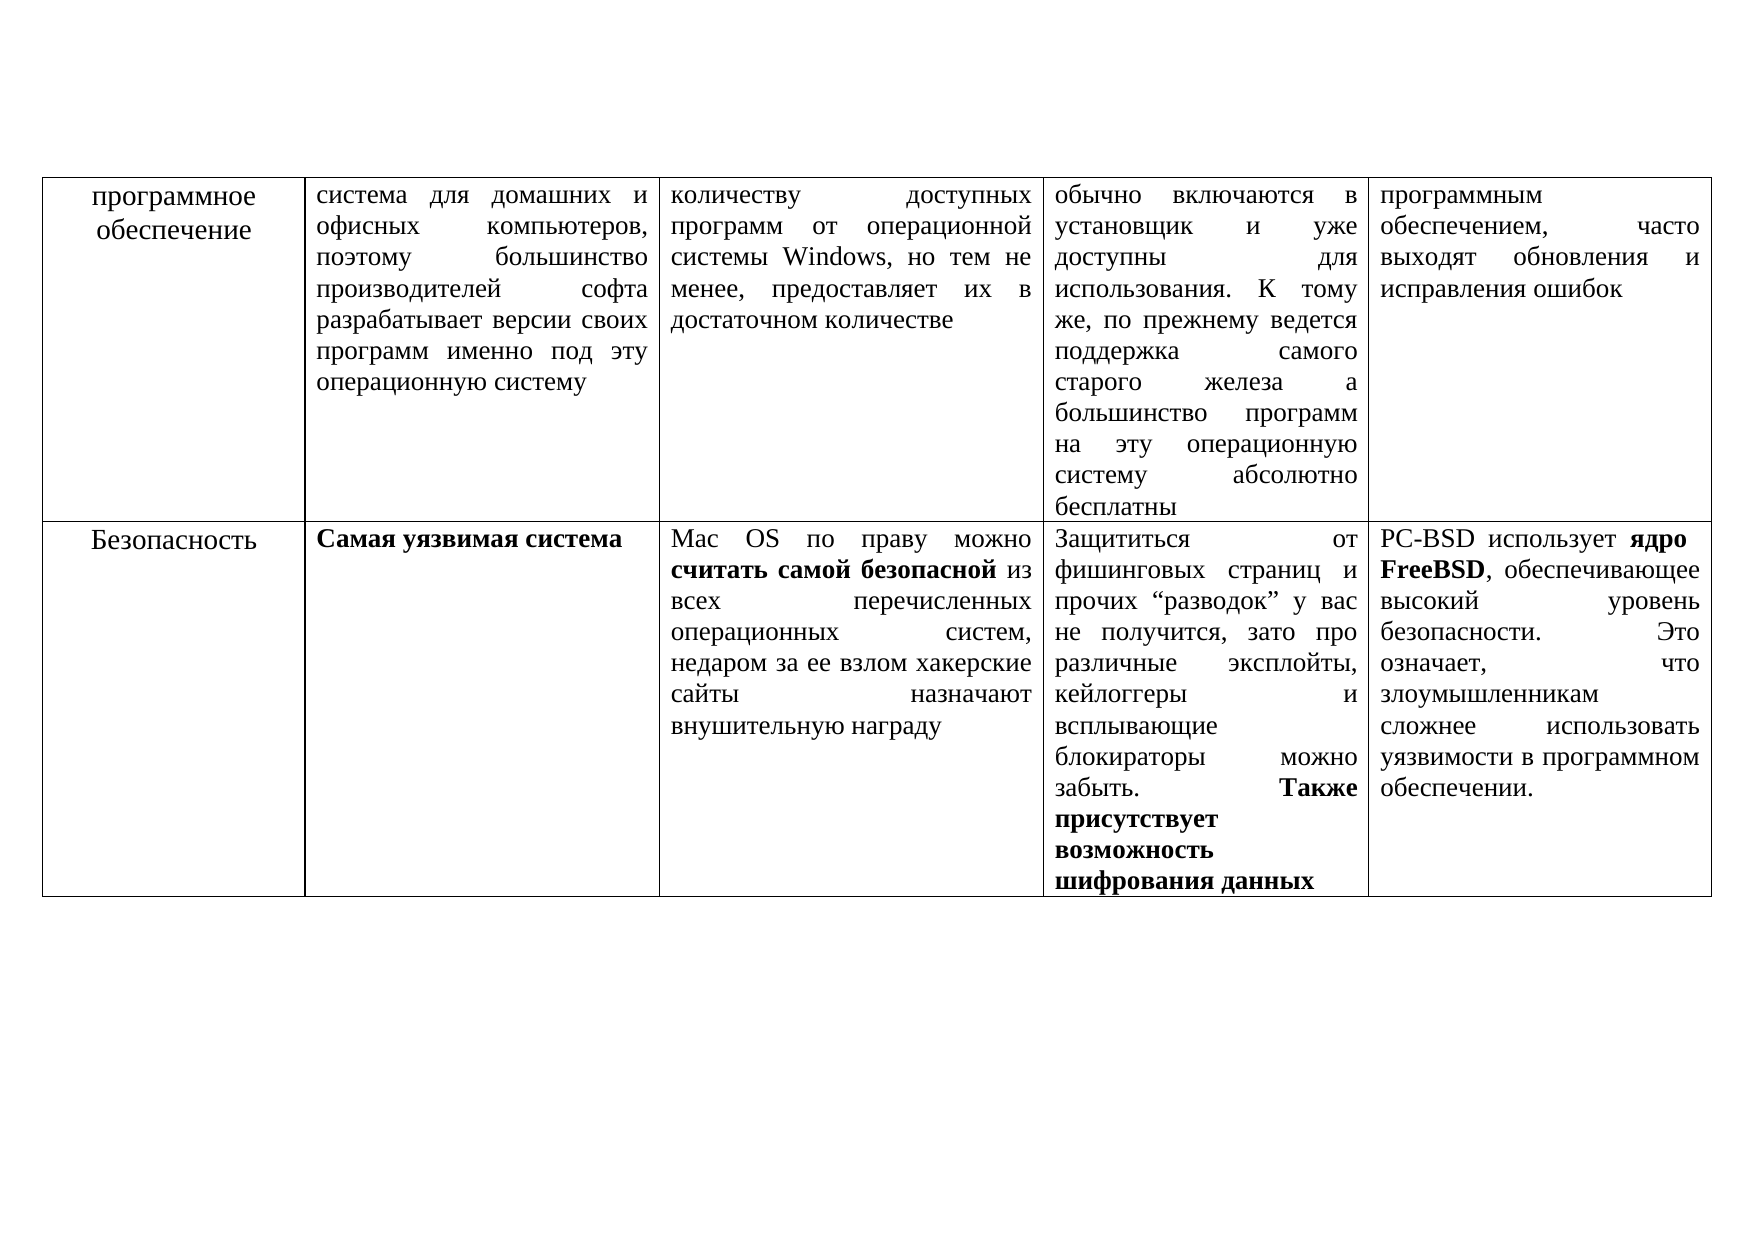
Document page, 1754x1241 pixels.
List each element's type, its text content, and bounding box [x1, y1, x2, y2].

table_cell Mac OS по праву можно считать самой безопасной из всех перечисленных операционных систем, недаром за ее взлом хакерские сайты назначают внушительную награду [660, 522, 1043, 896]
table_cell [306, 178, 659, 521]
table_cell Самая уязвимая система [306, 522, 659, 896]
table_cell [660, 178, 1043, 521]
table_cell Безопасность [43, 522, 304, 896]
table_cell PC-BSD использует ядро ​​FreeBSD, обеспечивающее высокий уровень безопасности. Это означает, что злоумышленникам сложнее использовать уязвимости в программном обеспечении. [1369, 522, 1711, 896]
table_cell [1044, 178, 1368, 521]
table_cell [1369, 178, 1711, 521]
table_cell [43, 178, 304, 521]
table_cell Защититься от фишинговых страниц и прочих “разводок” у вас не получится, зато про различные эксплойты, кейлоггеры и всплывающие блокираторы можно забыть. Также присутствует возможность шифрования данных [1044, 522, 1368, 896]
